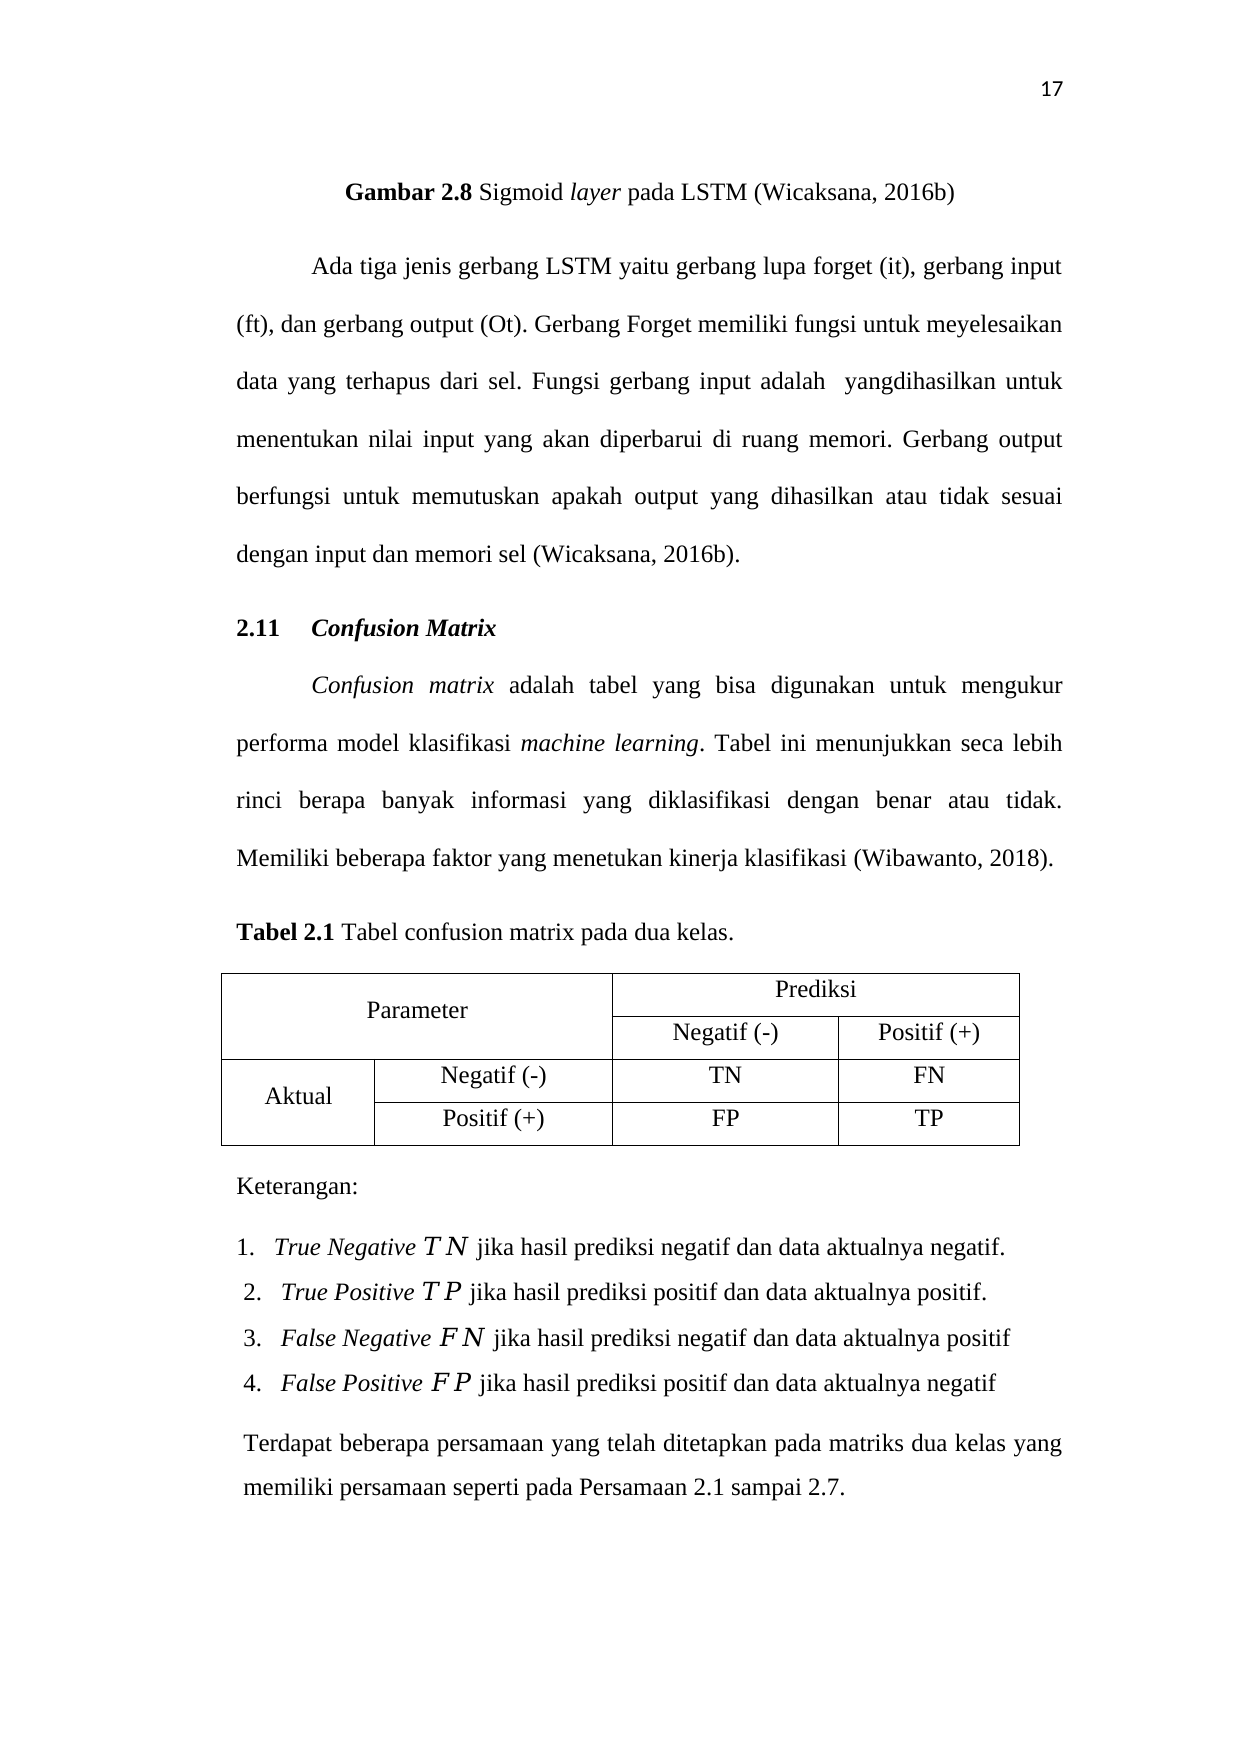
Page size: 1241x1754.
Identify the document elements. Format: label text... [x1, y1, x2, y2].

text Confusion matrix adalah tabel yang bisa digunakan untuk mengukur performa model klasifikasi machine learning. Tabel ini menunjukkan seca lebih rinci berapa banyak informasi yang diklasifikasi dengan benar atau tidak. Memiliki beberapa faktor yang menetukan kinerja klasifikasi (Wibawanto, 2018). [236, 671, 1063, 872]
list False Negative 𝐹𝑁 jika hasil prediksi negatif dan data aktualnya positif [243, 1321, 1063, 1351]
table_cell FP [613, 1103, 838, 1145]
list False Positive 𝐹𝑃 jika hasil prediksi positif dan data aktualnya negatif [243, 1366, 1063, 1397]
table_cell FN [839, 1060, 1019, 1102]
text Gambar 2.8 Sigmoid layer pada LSTM (Wicaksana, 2016b) [236, 177, 1063, 206]
text Tabel 2.1 Tabel confusion matrix pada dua kelas. [236, 917, 1063, 946]
text Keterangan: [236, 977, 1063, 1199]
table_cell Negatif (-) [613, 1017, 838, 1059]
table_cell Positif (+) [375, 1103, 612, 1145]
table_cell Negatif (-) [375, 1060, 612, 1102]
table_header Prediksi [613, 974, 1019, 1016]
list True Negative 𝑇𝑁 jika hasil prediksi negatif dan data aktualnya negatif. [236, 1231, 1063, 1261]
text Ada tiga jenis gerbang LSTM yaitu gerbang lupa forget (it), gerbang input (ft), dan gerbang output (Ot). Gerbang Forget memiliki fungsi untuk meyelesaikan data yang terhapus dari sel. Fungsi gerbang input adalah yangdihasilkan untuk menentukan nilai input yang akan diperbarui di ruang memori. Gerbang output berfungsi untuk memutuskan apakah output yang dihasilkan atau tidak sesuai dengan input dan memori sel (Wicaksana, 2016b). [236, 251, 1063, 568]
list True Positive 𝑇𝑃 jika hasil prediksi positif dan data aktualnya positif. [243, 1276, 1063, 1306]
table_cell TN [613, 1060, 838, 1102]
subtitle 2.11 Confusion Matrix [236, 613, 1063, 642]
text Terdapat beberapa persamaan yang telah ditetapkan pada matriks dua kelas yang memiliki persamaan seperti pada Persamaan 2.1 sampai 2.7. [243, 1428, 1063, 1500]
table_cell Aktual [222, 1060, 374, 1145]
table_cell Positif (+) [839, 1017, 1019, 1059]
table_header Parameter [222, 974, 612, 1059]
table_cell TP [839, 1103, 1019, 1145]
